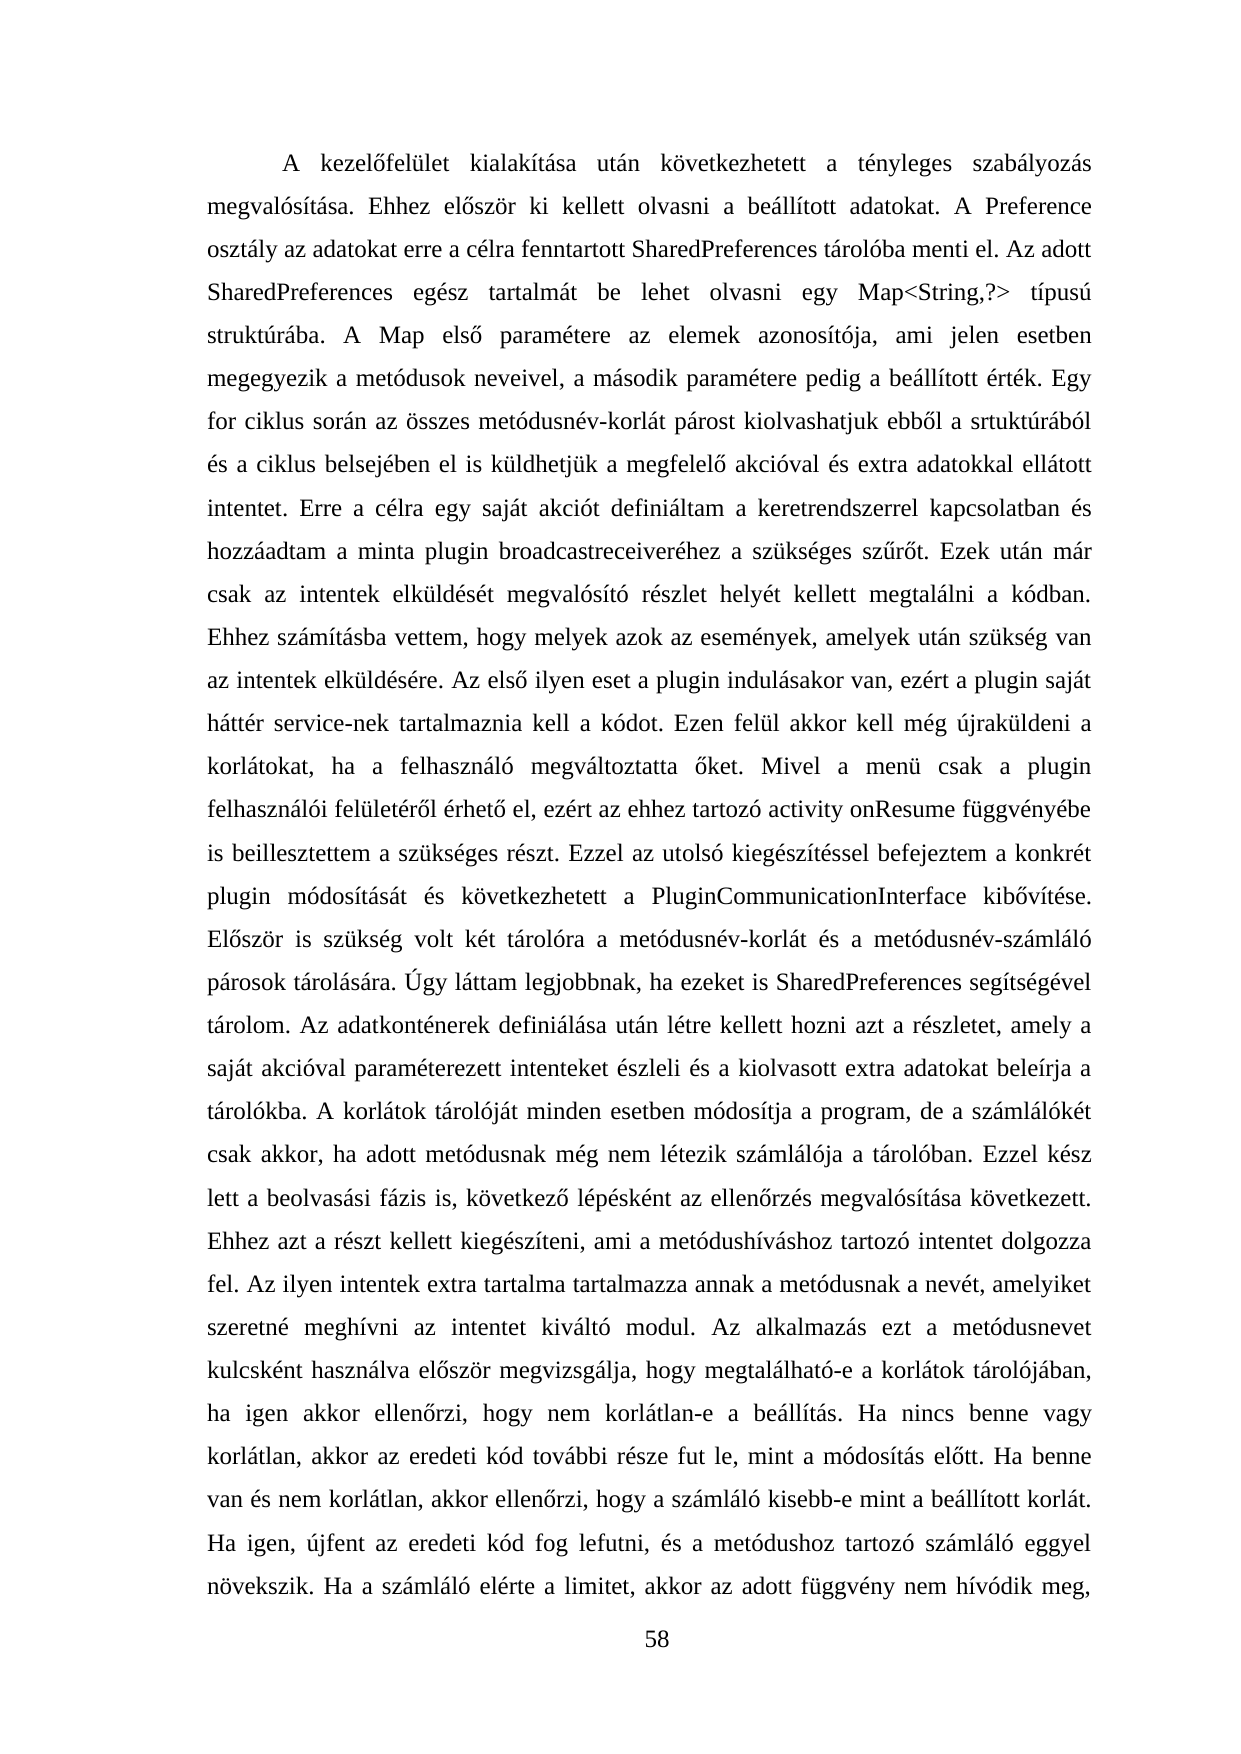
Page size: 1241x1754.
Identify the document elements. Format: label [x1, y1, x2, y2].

text [207, 148, 1092, 1599]
